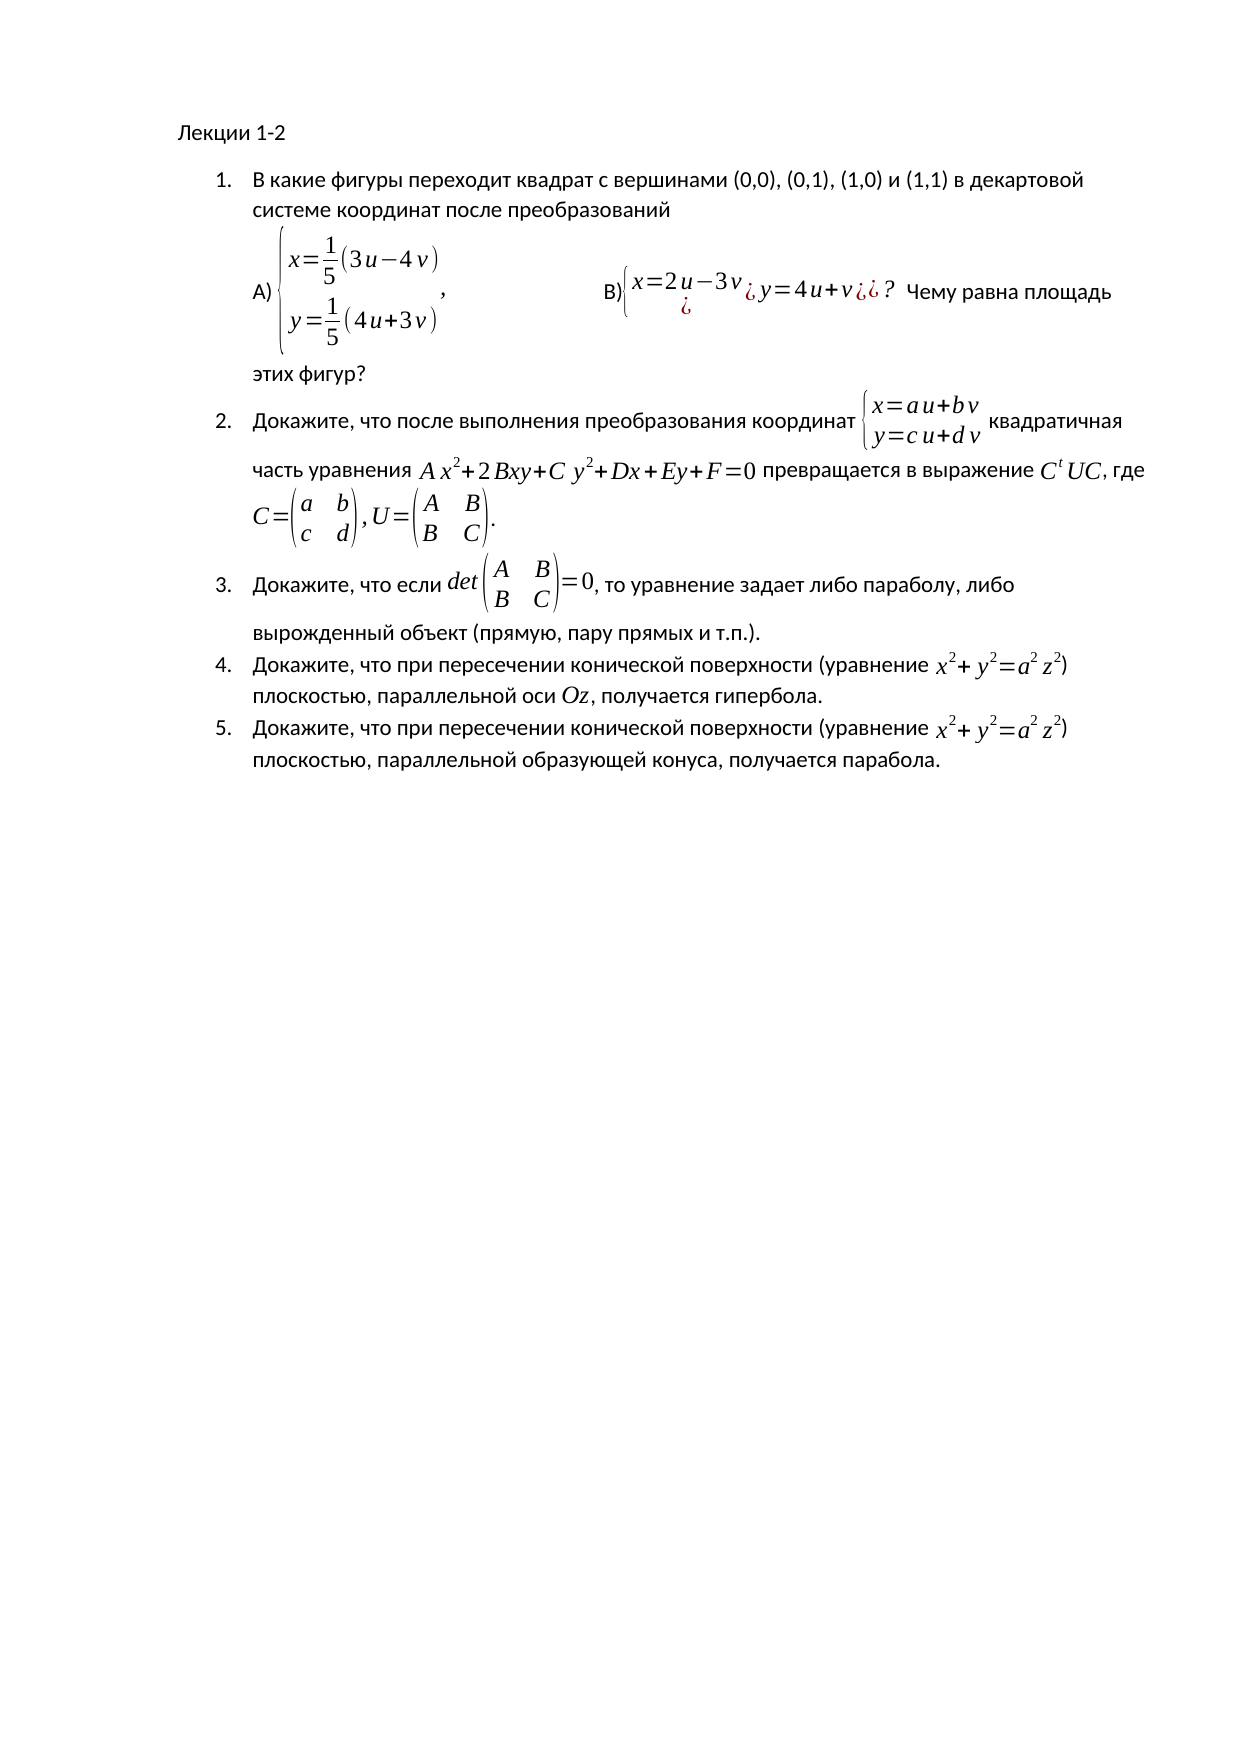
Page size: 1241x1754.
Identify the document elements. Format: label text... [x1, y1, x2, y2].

text Лекции 1-2 [177, 118, 1152, 146]
list Докажите, что если , то уравнение задает либо параболу, либо вырожденный объект (прямую, пару прямых и т.п.). [215, 552, 1152, 646]
list В какие фигуры переходит квадрат с вершинами (0,0), (0,1), (1,0) и (1,1) в декартовой системе координат после преобразований [215, 165, 1152, 223]
list А) B) Чему равна площадь этих фигур? [252, 225, 1152, 387]
list Докажите, что при пересечении конической поверхности (уравнение ) плоскостью, параллельной образующей конуса, получается парабола. [215, 712, 1152, 773]
list Докажите, что при пересечении конической поверхности (уравнение ) плоскостью, параллельной оси , получается гипербола. [215, 648, 1152, 709]
list Докажите, что после выполнения преобразования координат квадратичная часть уравнения превращается в выражение , где . [215, 389, 1152, 550]
